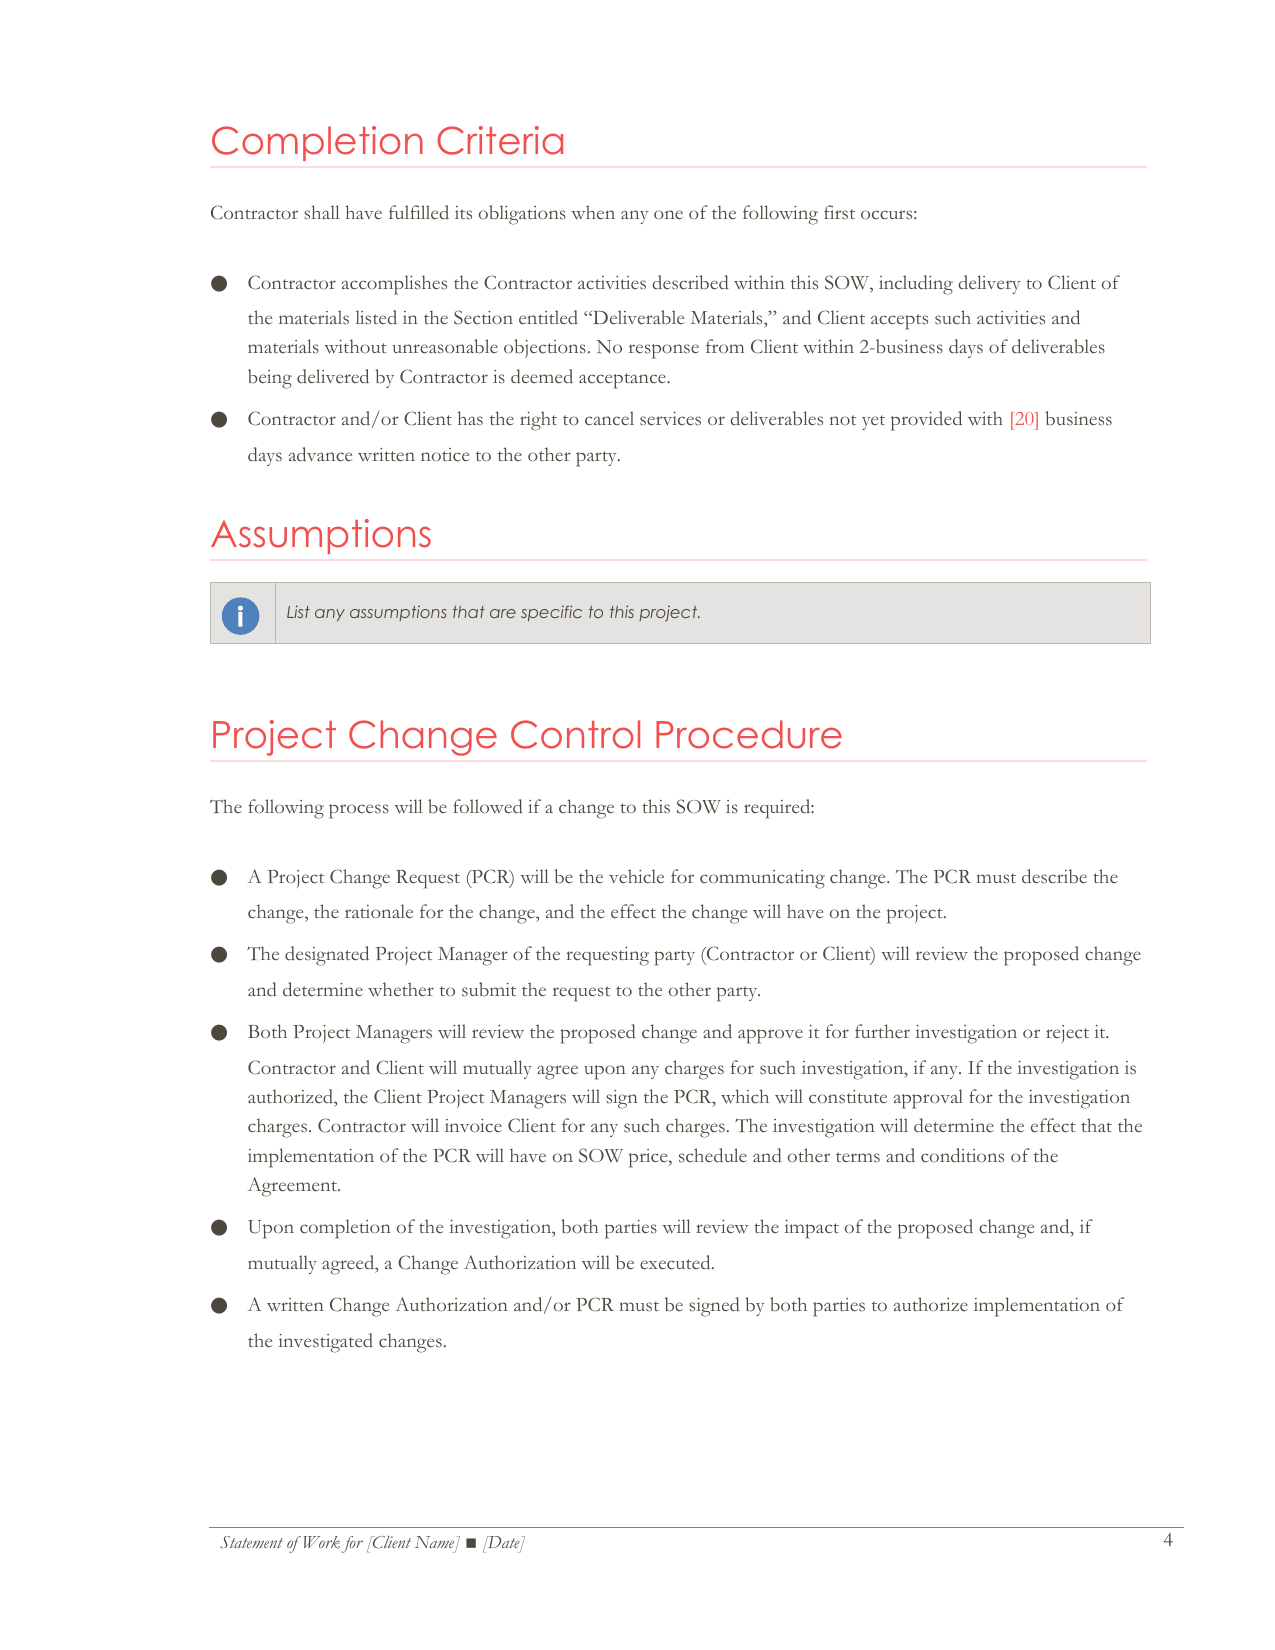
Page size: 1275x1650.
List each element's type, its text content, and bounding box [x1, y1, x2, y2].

list Contractor and/or Client has the right to cancel services or deliverables not yet provided with [20] business days advance written notice to the other party. [210, 394, 1147, 467]
table_header List any assumptions that are specific to this project. [276, 583, 1150, 643]
list Both Project Managers will review the proposed change and approve it for further investigation or reject it. Contractor and Client will mutually agree upon any charges for such investigation, if any. If the investigation is authorized, the Client Project Managers will sign the PCR, which will constitute approval for the investigation charges. Contractor will invoice Client for any such charges. The investigation will determine the effect that the implementation of the PCR will have on SOW price, schedule and other terms and conditions of the Agreement. [210, 1008, 1147, 1197]
list A written Change Authorization and/or PCR must be signed by both parties to authorize implementation of the investigated changes. [210, 1281, 1147, 1352]
subtitle Assumptions [210, 506, 1147, 559]
subtitle Project Change Control Procedure [210, 706, 1147, 760]
subtitle Completion Criteria [210, 112, 1147, 166]
list The designated Project Manager of the requesting party (Contractor or Client) will review the proposed change and determine whether to submit the request to the other party. [210, 930, 1147, 1002]
table_header [211, 583, 275, 643]
list Upon completion of the investigation, both parties will review the impact of the proposed change and, if mutually agreed, a Change Authorization will be executed. [210, 1203, 1147, 1275]
list A Project Change Request (PCR) will be the vehicle for communicating change. The PCR must describe the change, the rationale for the change, and the effect the change will have on the project. [210, 852, 1147, 924]
text Contractor shall have fulfilled its obligations when any one of the following first occurs: [210, 201, 1147, 225]
text The following process will be followed if a change to this SOW is required: [210, 795, 1147, 819]
list Contractor accomplishes the Contractor activities described within this SOW, including delivery to Client of the materials listed in the Section entitled “Deliverable Materials,” and Client accepts such activities and materials without unreasonable objections. No response from Client within 2-business days of deliverables being delivered by Contractor is deemed acceptance. [210, 258, 1147, 389]
